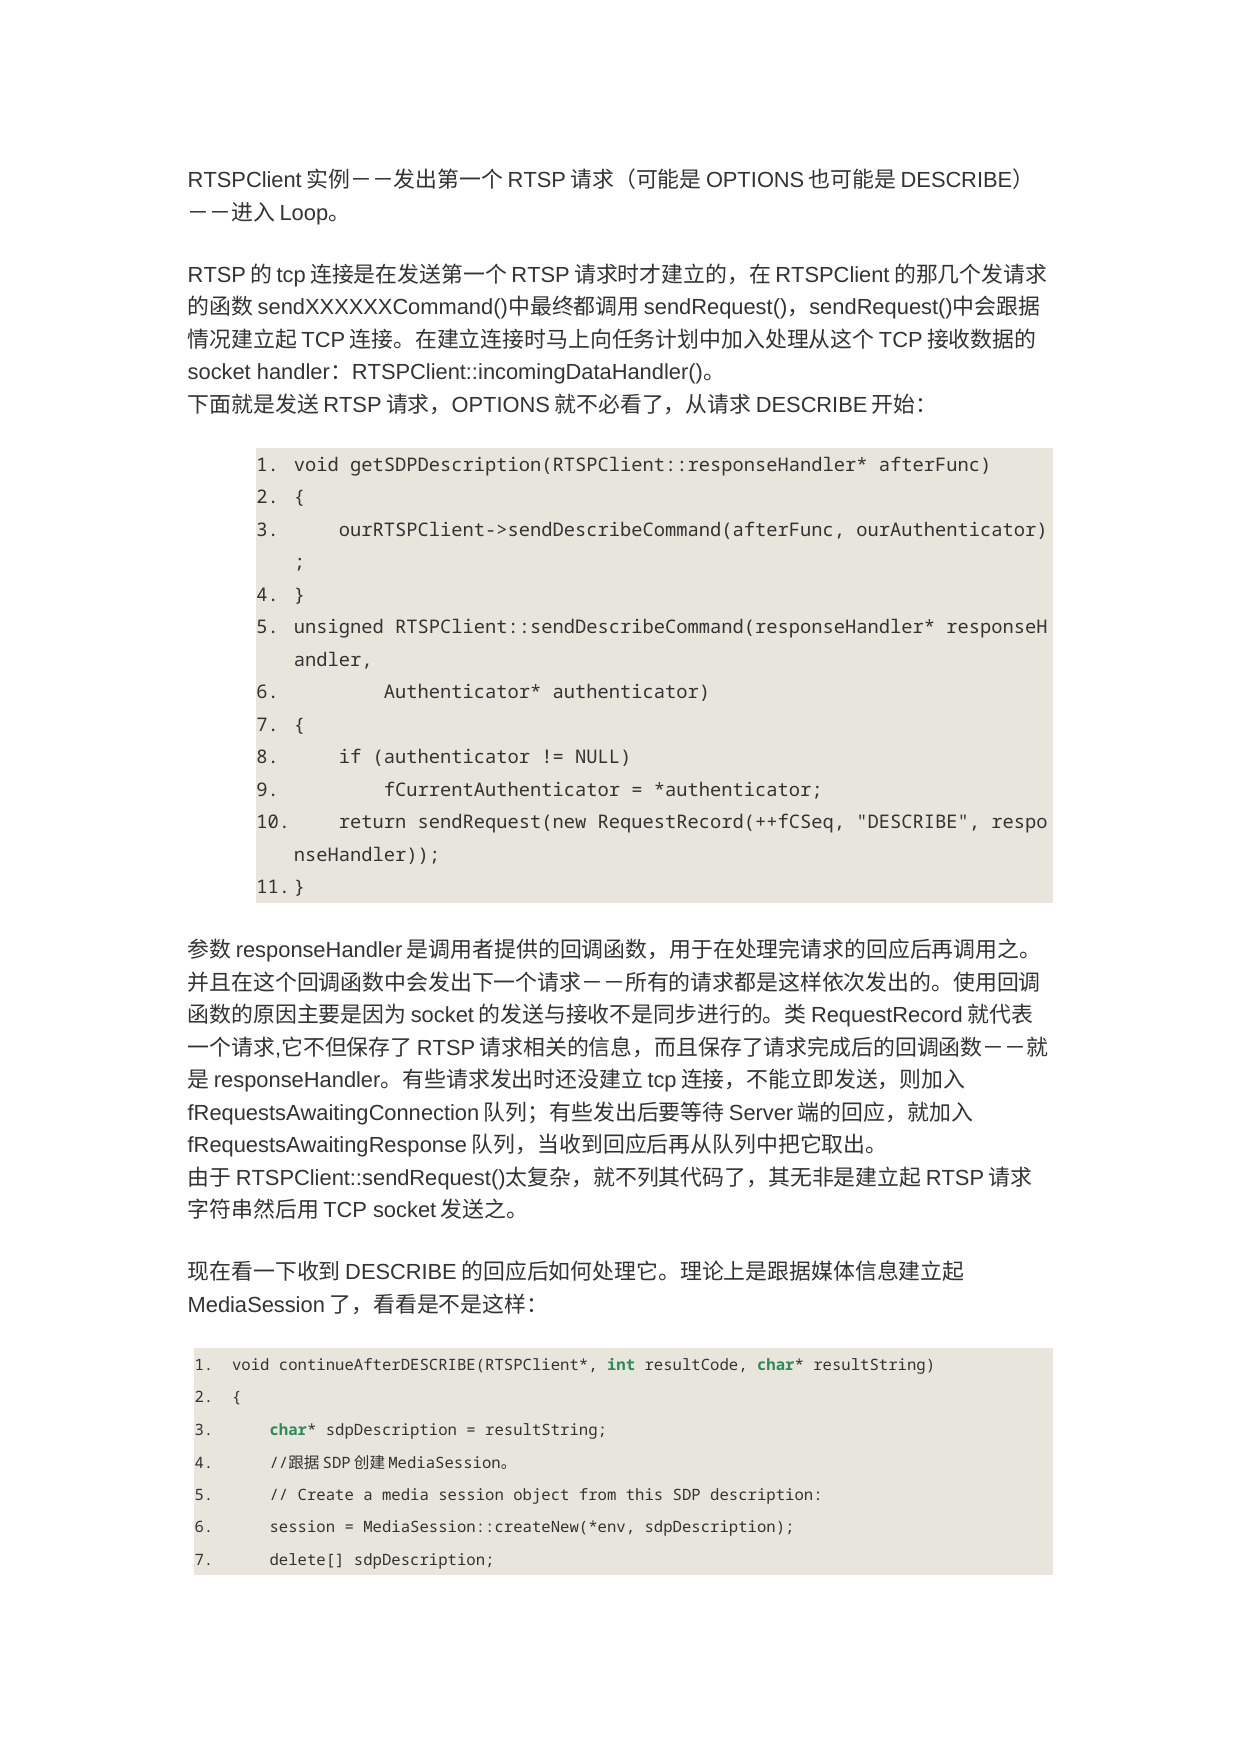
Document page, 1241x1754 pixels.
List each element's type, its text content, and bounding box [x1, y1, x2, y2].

list //跟据SDP创建MediaSession。 [194, 1445, 1053, 1478]
list // Create a media session object from this SDP description: [194, 1478, 1053, 1510]
list } [256, 870, 1053, 903]
list char* sdpDescription = resultString; [194, 1413, 1053, 1445]
text 参数responseHandler是调用者提供的回调函数，用于在处理完请求的回应后再调用之。并且在这个回调函数中会发出下一个请求－－所有的请求都是这样依次发出的。使用回调函数的原因主要是因为socket的发送与接收不是同步进行的。类RequestRecord就代表一个请求,它不但保存了RTSP请求相关的信息，而且保存了请求完成后的回调函数－－就是responseHandler。有些请求发出时还没建立tcp连接，不能立即发送，则加入fRequestsAwaitingConnection队列；有些发出后要等待Server端的回应，就加入fRequestsAwaitingResponse队列，当收到回应后再从队列中把它取出。 由于RTSPClient::sendRequest()太复杂，就不列其代码了，其无非是建立起RTSP请求字符串然后用TCP socket发送之。 [187, 932, 1053, 1224]
list { [256, 480, 1053, 513]
list void getSDPDescription(RTSPClient::responseHandler* afterFunc) [256, 448, 1053, 480]
list ourRTSPClient->sendDescribeCommand(afterFunc, ourAuthenticator); [256, 513, 1053, 578]
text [187, 162, 1053, 227]
list if (authenticator != NULL) [256, 740, 1053, 773]
text RTSP的tcp连接是在发送第一个RTSP请求时才建立的，在RTSPClient的那几个发请求的函数sendXXXXXXCommand()中最终都调用sendRequest()，sendRequest()中会跟据情况建立起TCP连接。在建立连接时马上向任务计划中加入处理从这个TCP接收数据的socket handler：RTSPClient::incomingDataHandler()。 下面就是发送RTSP请求，OPTIONS就不必看了，从请求DESCRIBE开始： [187, 256, 1053, 419]
list return sendRequest(new RequestRecord(++fCSeq, "DESCRIBE", responseHandler)); [256, 805, 1053, 870]
list { [256, 708, 1053, 740]
list fCurrentAuthenticator = *authenticator; [256, 773, 1053, 805]
list unsigned RTSPClient::sendDescribeCommand(responseHandler* responseHandler, [256, 610, 1053, 675]
text 现在看一下收到DESCRIBE的回应后如何处理它。理论上是跟据媒体信息建立起MediaSession了，看看是不是这样： [187, 1254, 1053, 1319]
list void continueAfterDESCRIBE(RTSPClient*, int resultCode, char* resultString) [194, 1348, 1053, 1380]
list Authenticator* authenticator) [256, 675, 1053, 708]
list session = MediaSession::createNew(*env, sdpDescription); [194, 1510, 1053, 1543]
list } [256, 578, 1053, 610]
list delete[] sdpDescription; [194, 1543, 1053, 1575]
list { [194, 1380, 1053, 1413]
